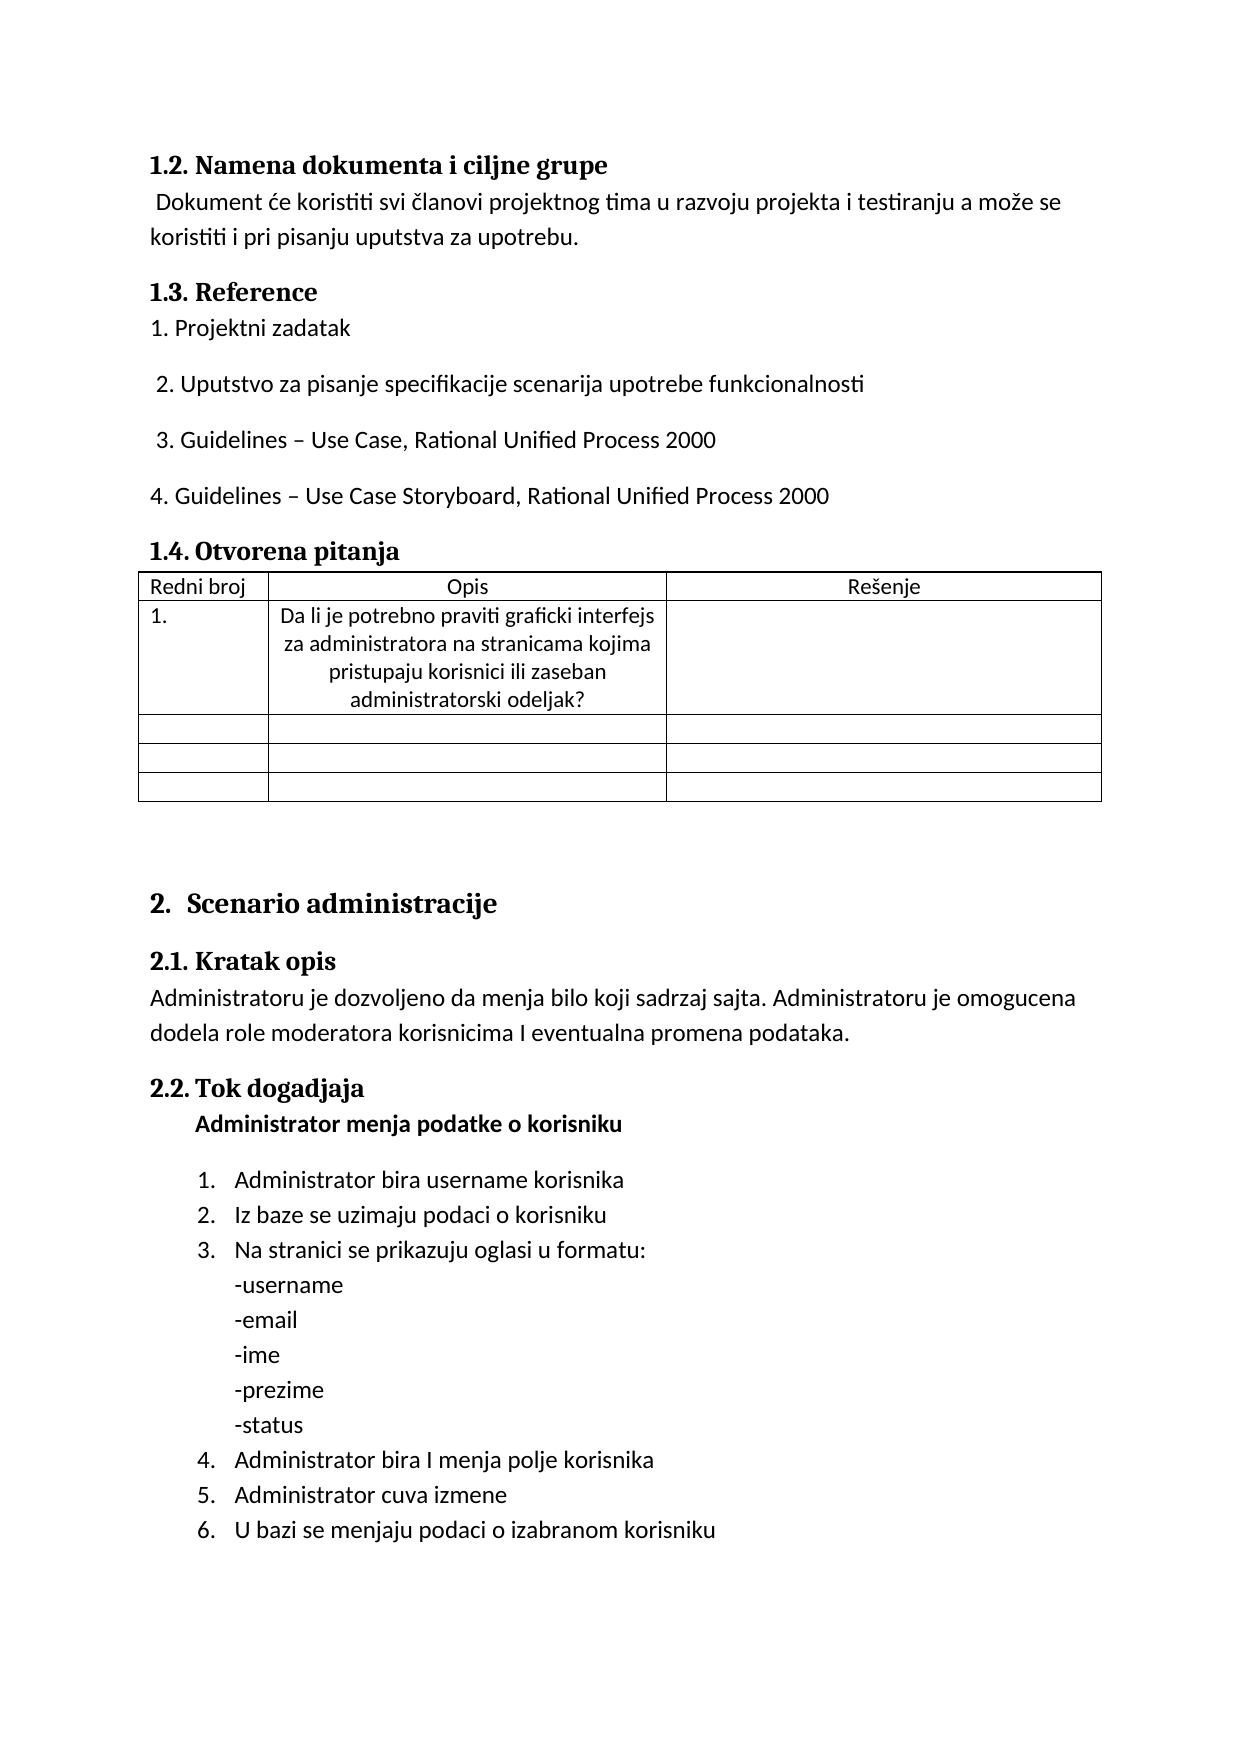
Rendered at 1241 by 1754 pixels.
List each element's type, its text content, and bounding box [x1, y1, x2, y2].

list Iz baze se uzimaju podaci o korisniku [197, 1199, 1090, 1230]
text Administratoru je dozvoljeno da menja bilo koji sadrzaj sajta. Administratoru je omogucena dodela role moderatora korisnicima I eventualna promena podataka. [150, 982, 1090, 1047]
table_cell [269, 773, 666, 801]
table_header Rešenje [667, 573, 1101, 600]
table_cell 1. [139, 601, 268, 713]
list -status [234, 1409, 1090, 1440]
list -username [234, 1269, 1090, 1300]
list Administrator bira username korisnika [197, 1164, 1090, 1195]
list Administrator bira I menja polje korisnika [197, 1444, 1090, 1475]
text Dokument će koristiti svi članovi projektnog tima u razvoju projekta i testiranju a može se koristiti i pri pisanju uputstva za upotrebu. [150, 186, 1090, 251]
list Administrator cuva izmene [197, 1479, 1090, 1510]
list -email [234, 1304, 1090, 1335]
table_cell [139, 715, 268, 743]
table_cell [269, 715, 666, 743]
text Administrator menja podatke o korisniku [195, 1108, 1090, 1139]
subtitle Scenario administracije [150, 887, 1090, 920]
subtitle Reference [150, 277, 1090, 308]
table_cell [667, 715, 1101, 743]
table_cell [139, 773, 268, 801]
table_cell [269, 744, 666, 772]
table_cell [667, 601, 1101, 713]
text 3. Guidelines – Use Case, Rational Unified Process 2000 [150, 424, 1090, 454]
text 4. Guidelines – Use Case Storyboard, Rational Unified Process 2000 [150, 480, 1090, 510]
table_header Redni broj [139, 573, 268, 600]
subtitle Kratak opis [150, 946, 1090, 977]
text 2. Uputstvo za pisanje specifikacije scenarija upotrebe funkcionalnosti [150, 368, 1090, 399]
table_cell [667, 773, 1101, 801]
text 1. Projektni zadatak [150, 312, 1090, 343]
list U bazi se menjaju podaci o izabranom korisniku [197, 1514, 1090, 1545]
table_header Opis [269, 573, 666, 600]
list -prezime [234, 1374, 1090, 1405]
table_cell Da li je potrebno praviti graficki interfejs za administratora na stranicama kojima pristupaju korisnici ili zaseban administratorski odeljak? [269, 601, 666, 713]
subtitle Tok dogadjaja [150, 1073, 1090, 1104]
list -ime [234, 1339, 1090, 1370]
subtitle Otvorena pitanja [150, 536, 1090, 567]
table_cell [139, 744, 268, 772]
subtitle Namena dokumenta i ciljne grupe [150, 150, 1090, 181]
list Na stranici se prikazuju oglasi u formatu: [197, 1234, 1090, 1265]
table_cell [667, 744, 1101, 772]
